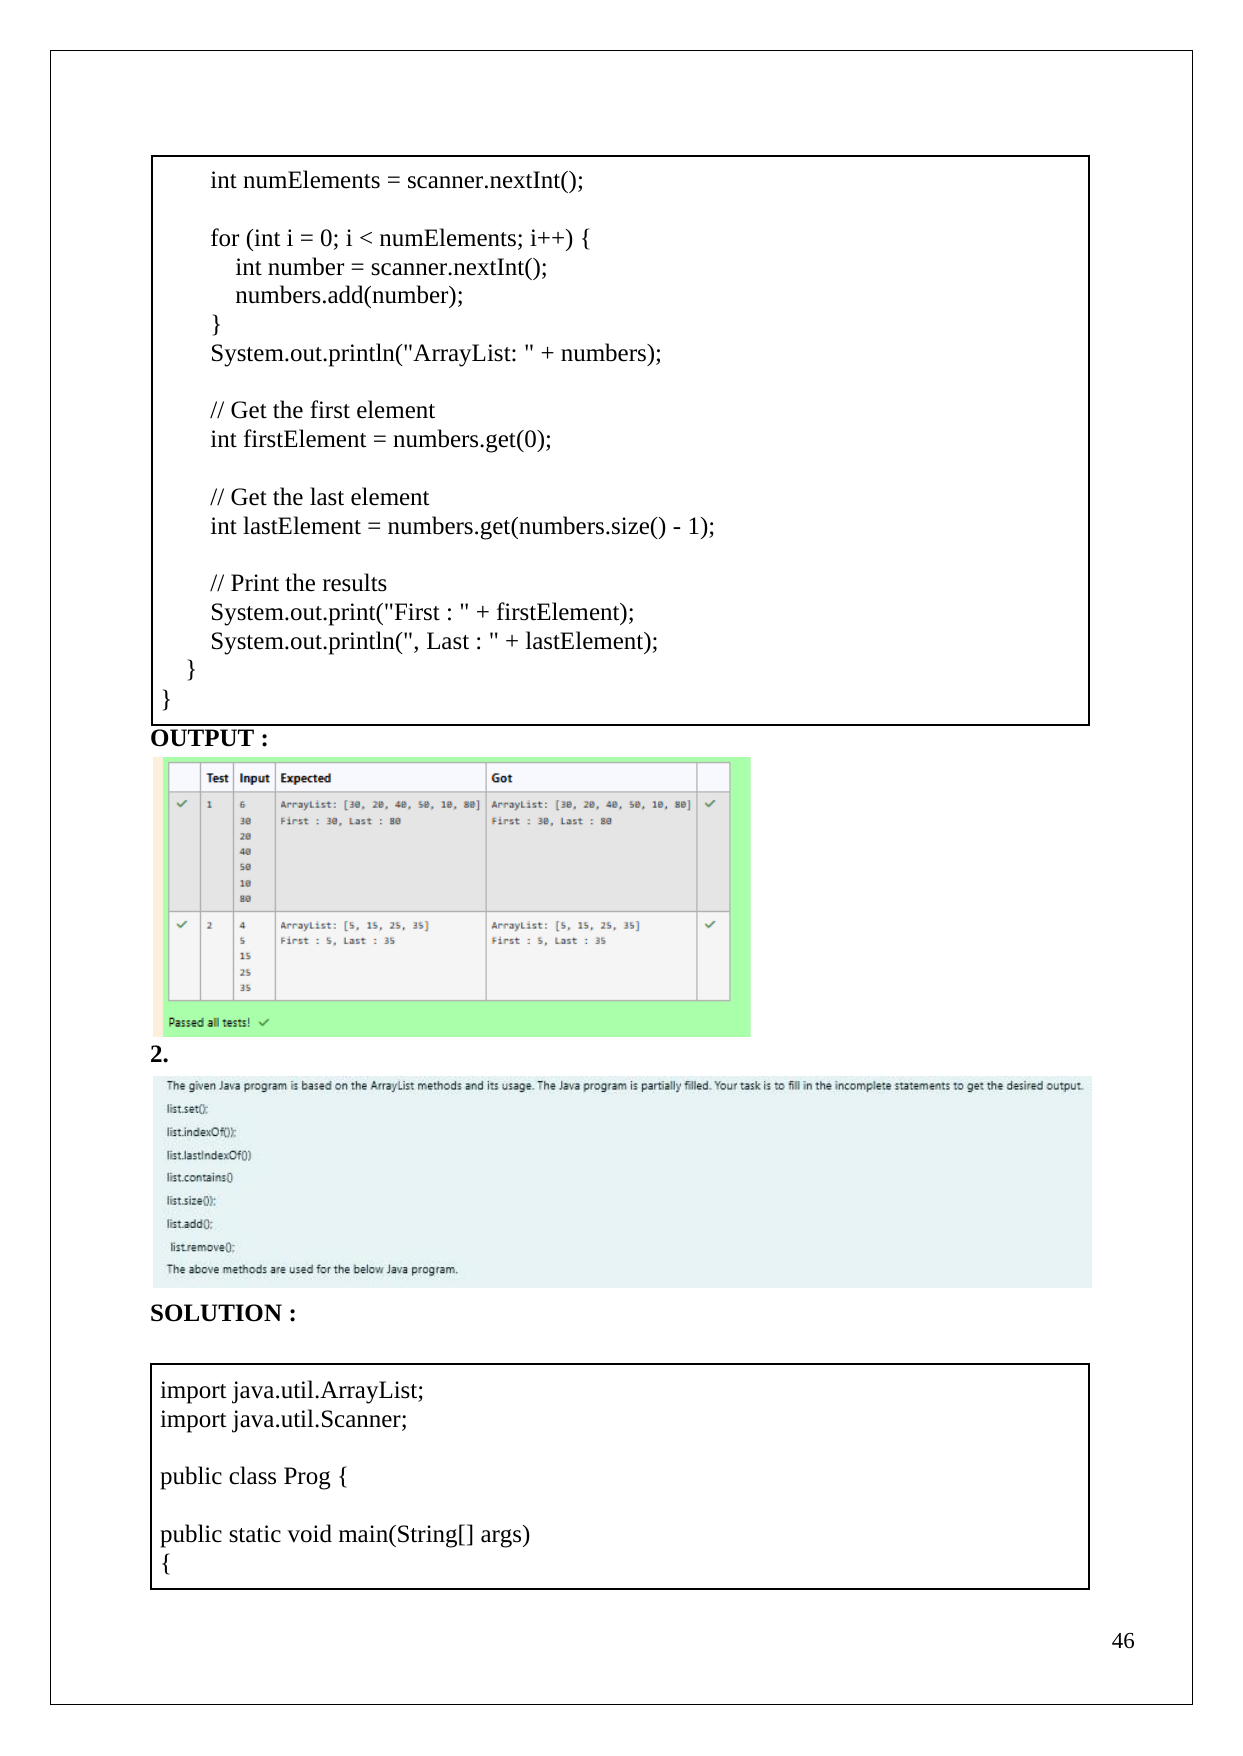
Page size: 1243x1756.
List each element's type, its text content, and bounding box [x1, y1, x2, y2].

picture [153, 1076, 1093, 1288]
subtitle SOLUTION : [150, 1298, 1134, 1327]
subtitle OUTPUT : [150, 723, 1134, 751]
picture [153, 757, 751, 1037]
